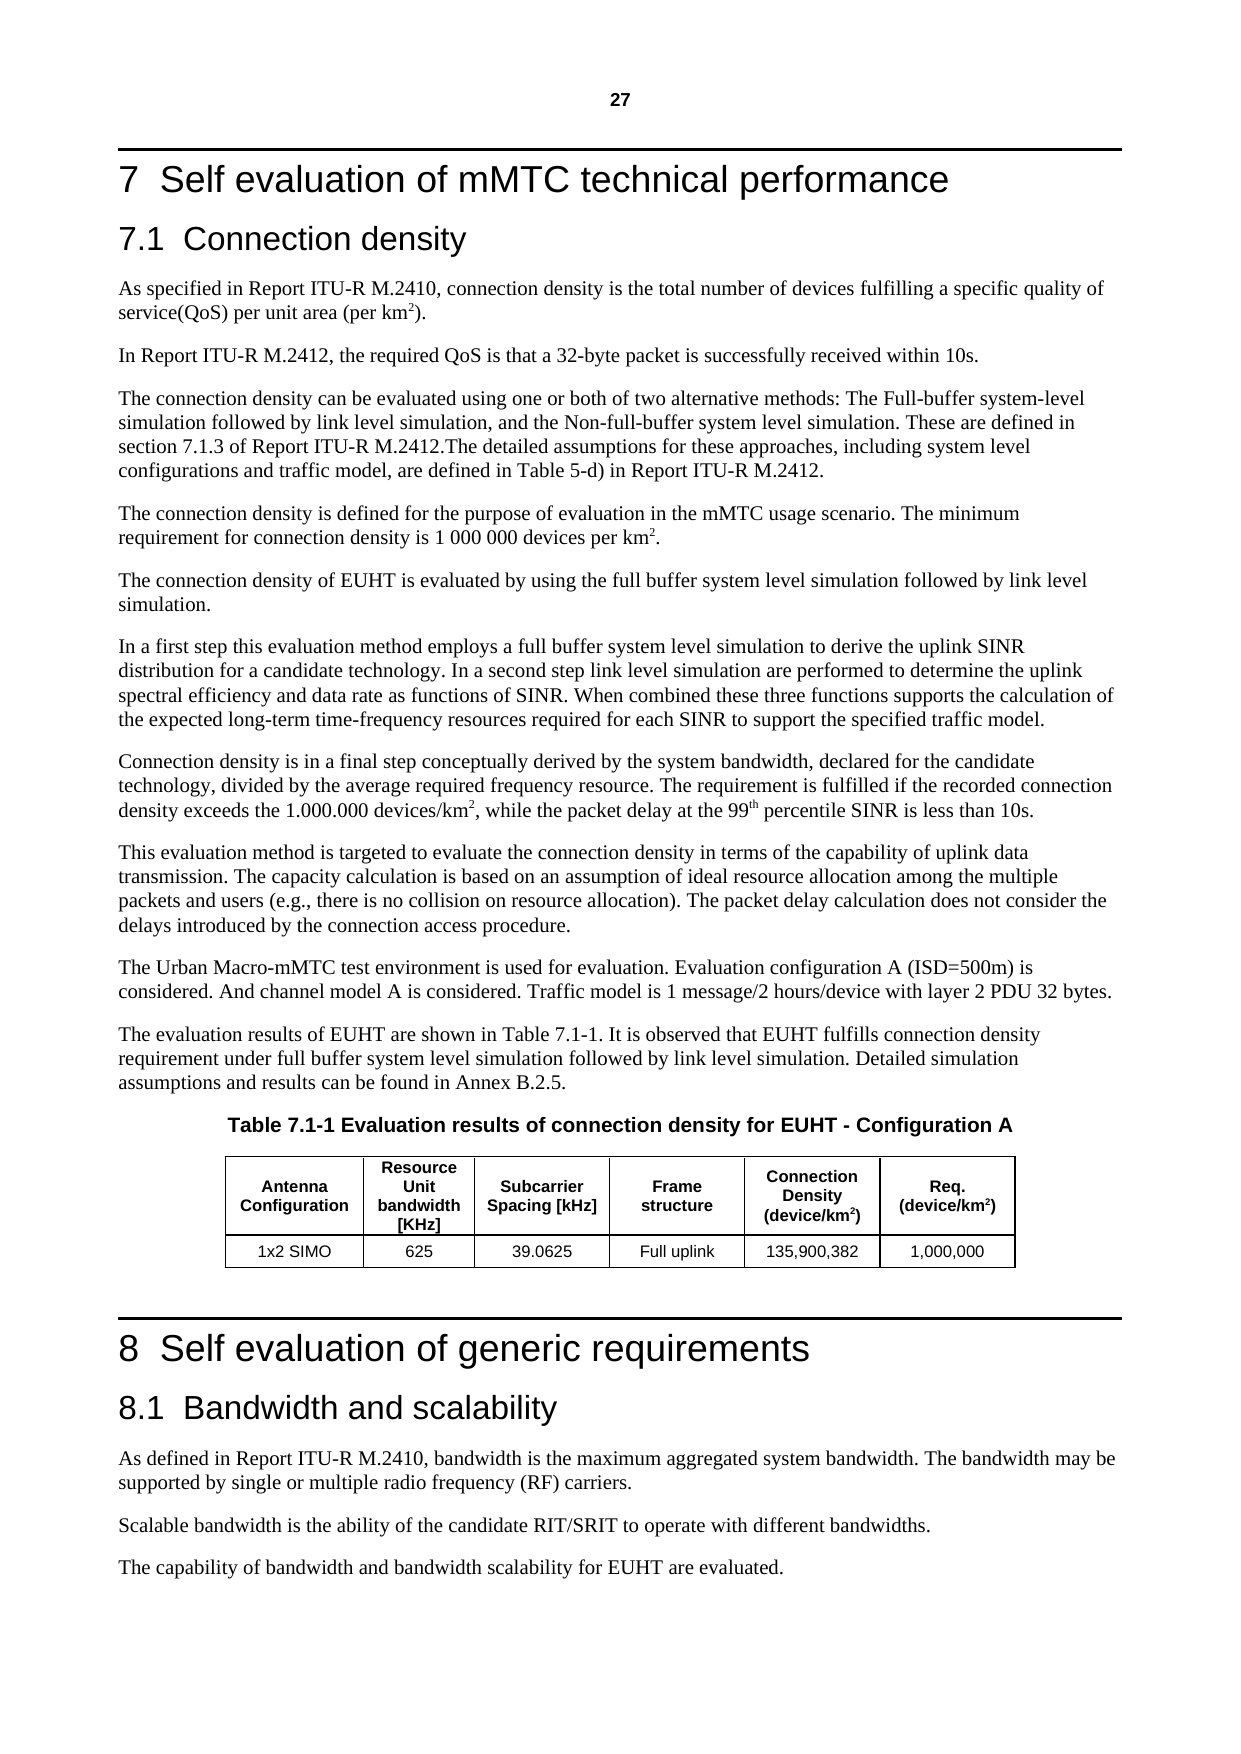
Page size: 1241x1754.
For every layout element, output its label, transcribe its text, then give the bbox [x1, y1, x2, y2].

text In a first step this evaluation method employs a full buffer system level simulation to derive the uplink SINR distribution for a candidate technology. In a second step link level simulation are performed to determine the uplink spectral efficiency and data rate as functions of SINR. When combined these three functions supports the calculation of the expected long-term time-frequency resources required for each SINR to support the specified traffic model. [118, 634, 1122, 731]
table_header Resource Unit bandwidth [KHz] [364, 1157, 474, 1234]
table_cell 39.0625 [475, 1236, 609, 1267]
text Scalable bandwidth is the ability of the candidate RIT/SRIT to operate with different bandwidths. [118, 1512, 1122, 1537]
text As specified in Report ITU-R M.2410, connection density is the total number of devices fulfilling a specific quality of service(QoS) per unit area (per km2). [118, 276, 1122, 324]
text The capability of bandwidth and bandwidth scalability for EUHT are evaluated. [118, 1555, 1122, 1579]
table_cell 1x2 SIMO [226, 1236, 363, 1267]
table_header Req. (device/km2) [881, 1157, 1014, 1234]
table_header Connection Density (device/km2) [745, 1157, 880, 1234]
text The connection density can be evaluated using one or both of two alternative methods: The Full-buffer system-level simulation followed by link level simulation, and the Non-full-buffer system level simulation. These are defined in section 7.1.3 of Report ITU-R M.2412.The detailed assumptions for these approaches, including system level configurations and traffic model, are defined in Table 5-d) in Report ITU-R M.2412. [118, 386, 1122, 482]
text This evaluation method is targeted to evaluate the connection density in terms of the capability of uplink data transmission. The capacity calculation is based on an assumption of ideal resource allocation among the multiple packets and users (e.g., there is no collision on resource allocation). The packet delay calculation does not consider the delays introduced by the connection access procedure. [118, 840, 1122, 937]
text The Urban Macro-mMTC test environment is used for evaluation. Evaluation configuration A (ISD=500m) is considered. And channel model A is considered. Traffic model is 1 message/2 hours/device with layer 2 PDU 32 bytes. [118, 955, 1122, 1003]
text The connection density is defined for the purpose of evaluation in the mMTC usage scenario. The minimum requirement for connection density is 1 000 000 devices per km2. [118, 501, 1122, 549]
subtitle 8.1 Bandwidth and scalability [118, 1388, 1122, 1427]
table_cell 135,900,382 [745, 1236, 879, 1267]
subtitle 8 Self evaluation of generic requirements [118, 1320, 1122, 1370]
table_cell 625 [364, 1236, 474, 1267]
table_cell 1,000,000 [881, 1236, 1014, 1267]
subtitle 7 Self evaluation of mMTC technical performance [118, 151, 1122, 200]
text The evaluation results of EUHT are shown in Table 7.1-1. It is observed that EUHT fulfills connection density requirement under full buffer system level simulation followed by link level simulation. Detailed simulation assumptions and results can be found in Annex B.2.5. [118, 1022, 1122, 1094]
table_header Frame structure [610, 1157, 744, 1234]
subtitle 7.1 Connection density [118, 219, 1122, 257]
text In Report ITU-R M.2412, the required QoS is that a 32-byte packet is successfully received within 10s. [118, 343, 1122, 367]
table_header Antenna Configuration [226, 1157, 363, 1234]
text The connection density of EUHT is evaluated by using the full buffer system level simulation followed by link level simulation. [118, 567, 1122, 616]
text Connection density is in a final step conceptually derived by the system bandwidth, declared for the candidate technology, divided by the average required frequency resource. The requirement is fulfilled if the recorded connection density exceeds the 1.000.000 devices/km2, while the packet delay at the 99th percentile SINR is less than 10s. [118, 749, 1122, 822]
text Table 7.1-1 Evaluation results of connection density for EUHT - Configuration A [118, 1113, 1122, 1137]
table_cell Full uplink [610, 1236, 744, 1267]
text As defined in Report ITU-R M.2410, bandwidth is the maximum aggregated system bandwidth. The bandwidth may be supported by single or multiple radio frequency (RF) carriers. [118, 1446, 1122, 1494]
table_header Subcarrier Spacing [kHz] [475, 1157, 609, 1234]
